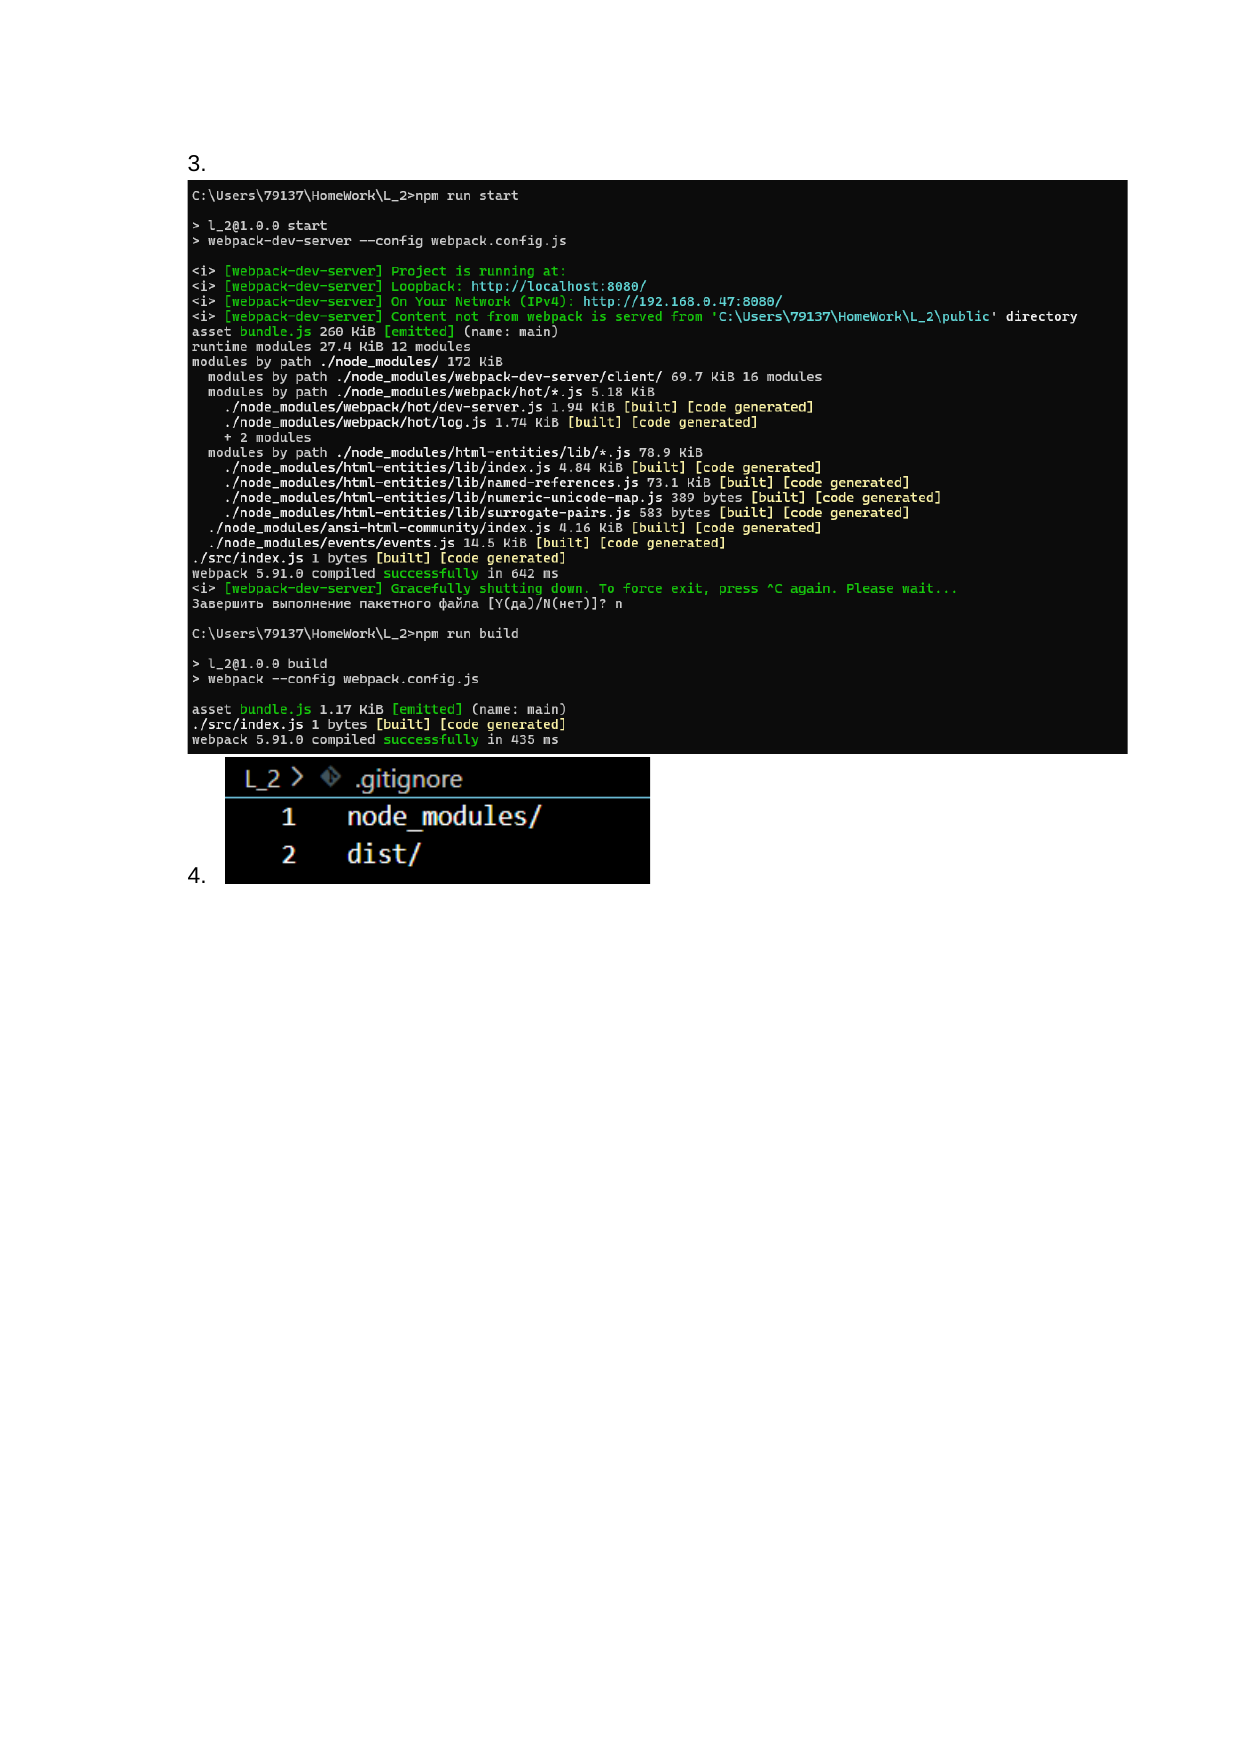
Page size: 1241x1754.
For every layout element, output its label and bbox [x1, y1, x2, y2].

picture [187, 180, 1128, 754]
picture [225, 757, 650, 884]
